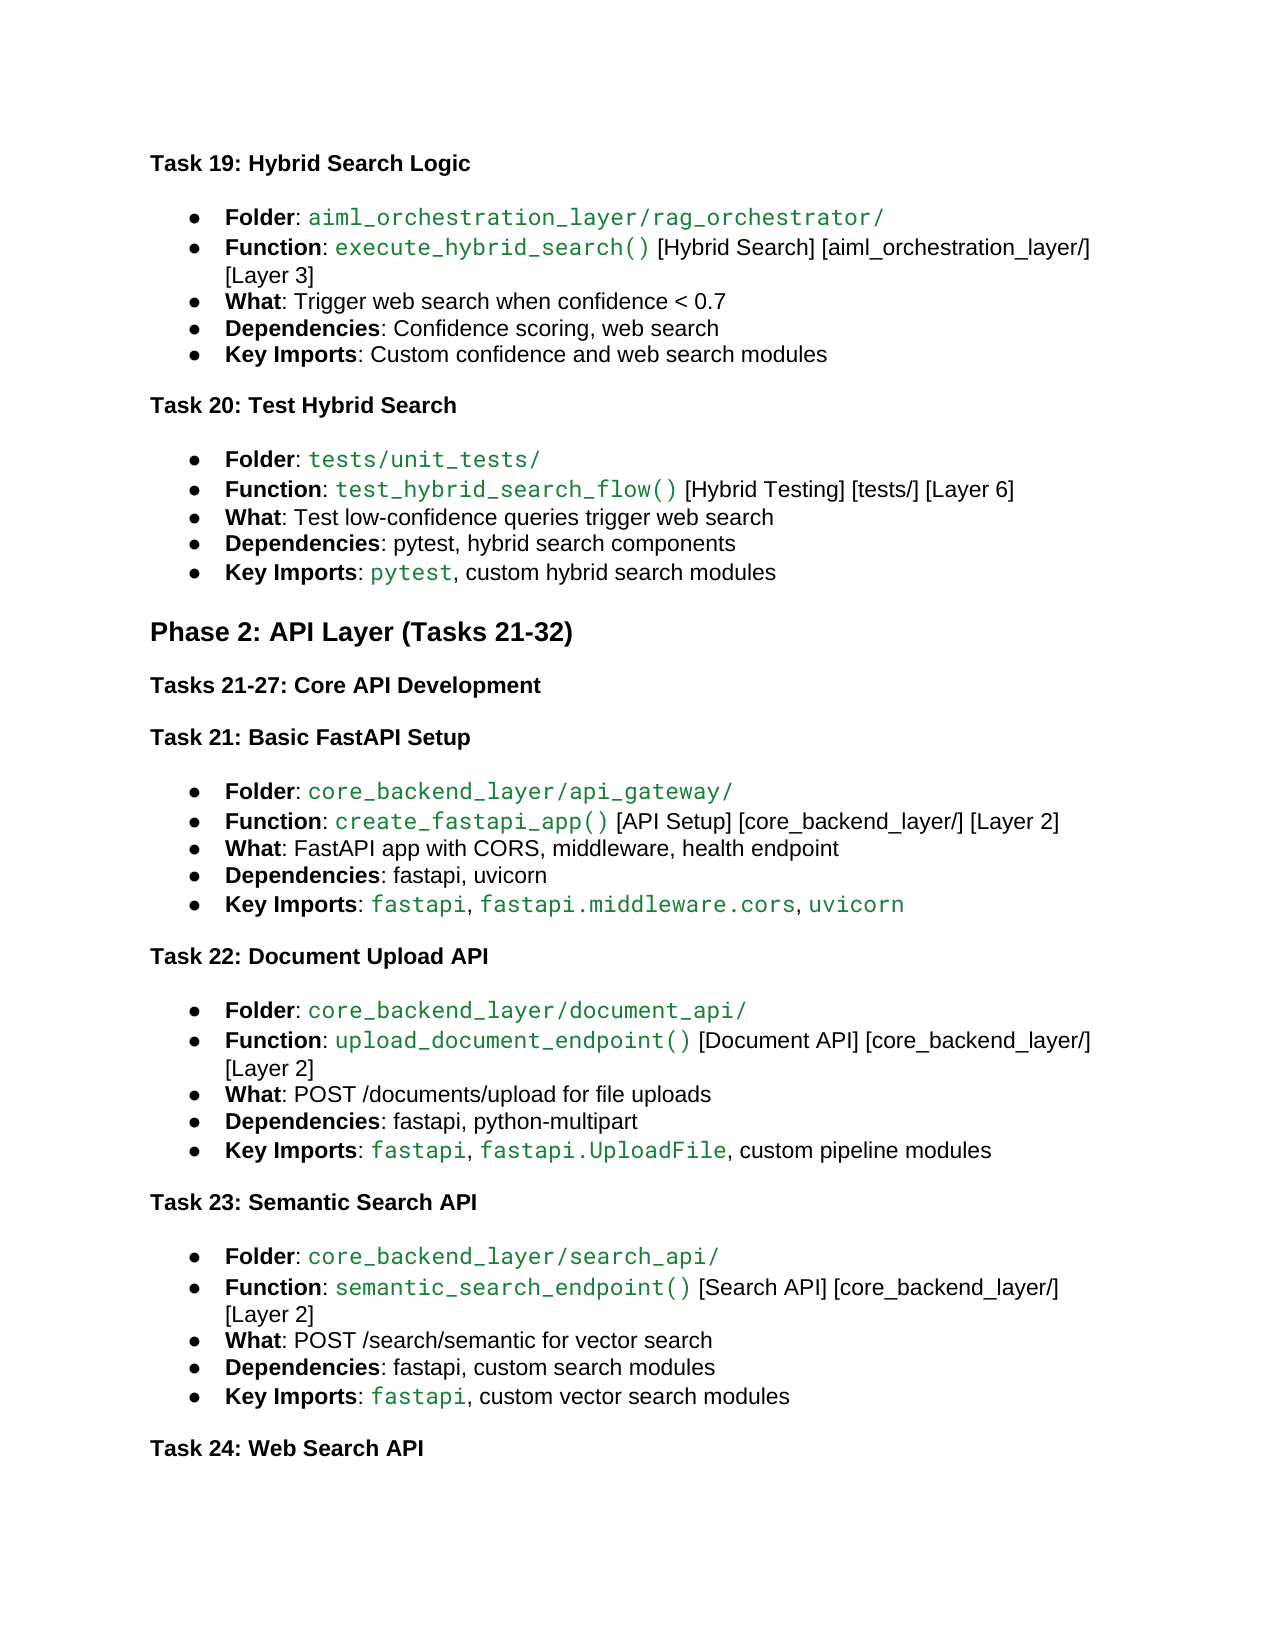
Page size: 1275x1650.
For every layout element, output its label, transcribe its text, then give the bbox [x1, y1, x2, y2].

list What: FastAPI app with CORS, middleware, health endpoint [187, 835, 1125, 862]
list What: POST /search/semantic for vector search [187, 1327, 1125, 1354]
text Task 21: Basic FastAPI Setup [150, 724, 1125, 750]
list Function: upload_document_endpoint() [Document API] [core_backend_layer/] [Layer 2] [187, 1025, 1125, 1081]
list Function: semantic_search_endpoint() [Search API] [core_backend_layer/] [Layer 2] [187, 1271, 1125, 1327]
text Task 23: Semantic Search API [150, 1189, 1125, 1216]
list Key Imports: fastapi, fastapi.UploadFile, custom pipeline modules [187, 1134, 1125, 1164]
list Folder: core_backend_layer/document_api/ [187, 995, 1125, 1025]
list What: Trigger web search when confidence < 0.7 [187, 288, 1125, 314]
list Dependencies: fastapi, uvicorn [187, 862, 1125, 888]
list Key Imports: fastapi, custom vector search modules [187, 1380, 1125, 1410]
list What: Test low-confidence queries trigger web search [187, 504, 1125, 530]
text Task 24: Web Search API [150, 1435, 1125, 1462]
list Folder: aiml_orchestration_layer/rag_orchestrator/ [187, 201, 1125, 232]
list Dependencies: Confidence scoring, web search [187, 314, 1125, 341]
subtitle Tasks 21-27: Core API Development [150, 672, 1125, 699]
text Task 19: Hybrid Search Logic [150, 150, 1125, 176]
list Function: create_fastapi_app() [API Setup] [core_backend_layer/] [Layer 2] [187, 805, 1125, 835]
list Folder: core_backend_layer/search_api/ [187, 1241, 1125, 1271]
text Task 22: Document Upload API [150, 943, 1125, 970]
subtitle Phase 2: API Layer (Tasks 21-32) [150, 616, 1125, 647]
list What: POST /documents/upload for file uploads [187, 1081, 1125, 1108]
list Key Imports: fastapi, fastapi.middleware.cors, uvicorn [187, 888, 1125, 918]
list Dependencies: pytest, hybrid search components [187, 530, 1125, 557]
list Key Imports: pytest, custom hybrid search modules [187, 557, 1125, 587]
list Function: execute_hybrid_search() [Hybrid Search] [aiml_orchestration_layer/] [Layer 3] [187, 232, 1125, 288]
list Folder: core_backend_layer/api_gateway/ [187, 775, 1125, 805]
list Dependencies: fastapi, custom search modules [187, 1354, 1125, 1380]
list Key Imports: Custom confidence and web search modules [187, 341, 1125, 367]
text Task 20: Test Hybrid Search [150, 392, 1125, 418]
list Dependencies: fastapi, python-multipart [187, 1108, 1125, 1134]
list Function: test_hybrid_search_flow() [Hybrid Testing] [tests/] [Layer 6] [187, 474, 1125, 504]
list Folder: tests/unit_tests/ [187, 443, 1125, 474]
